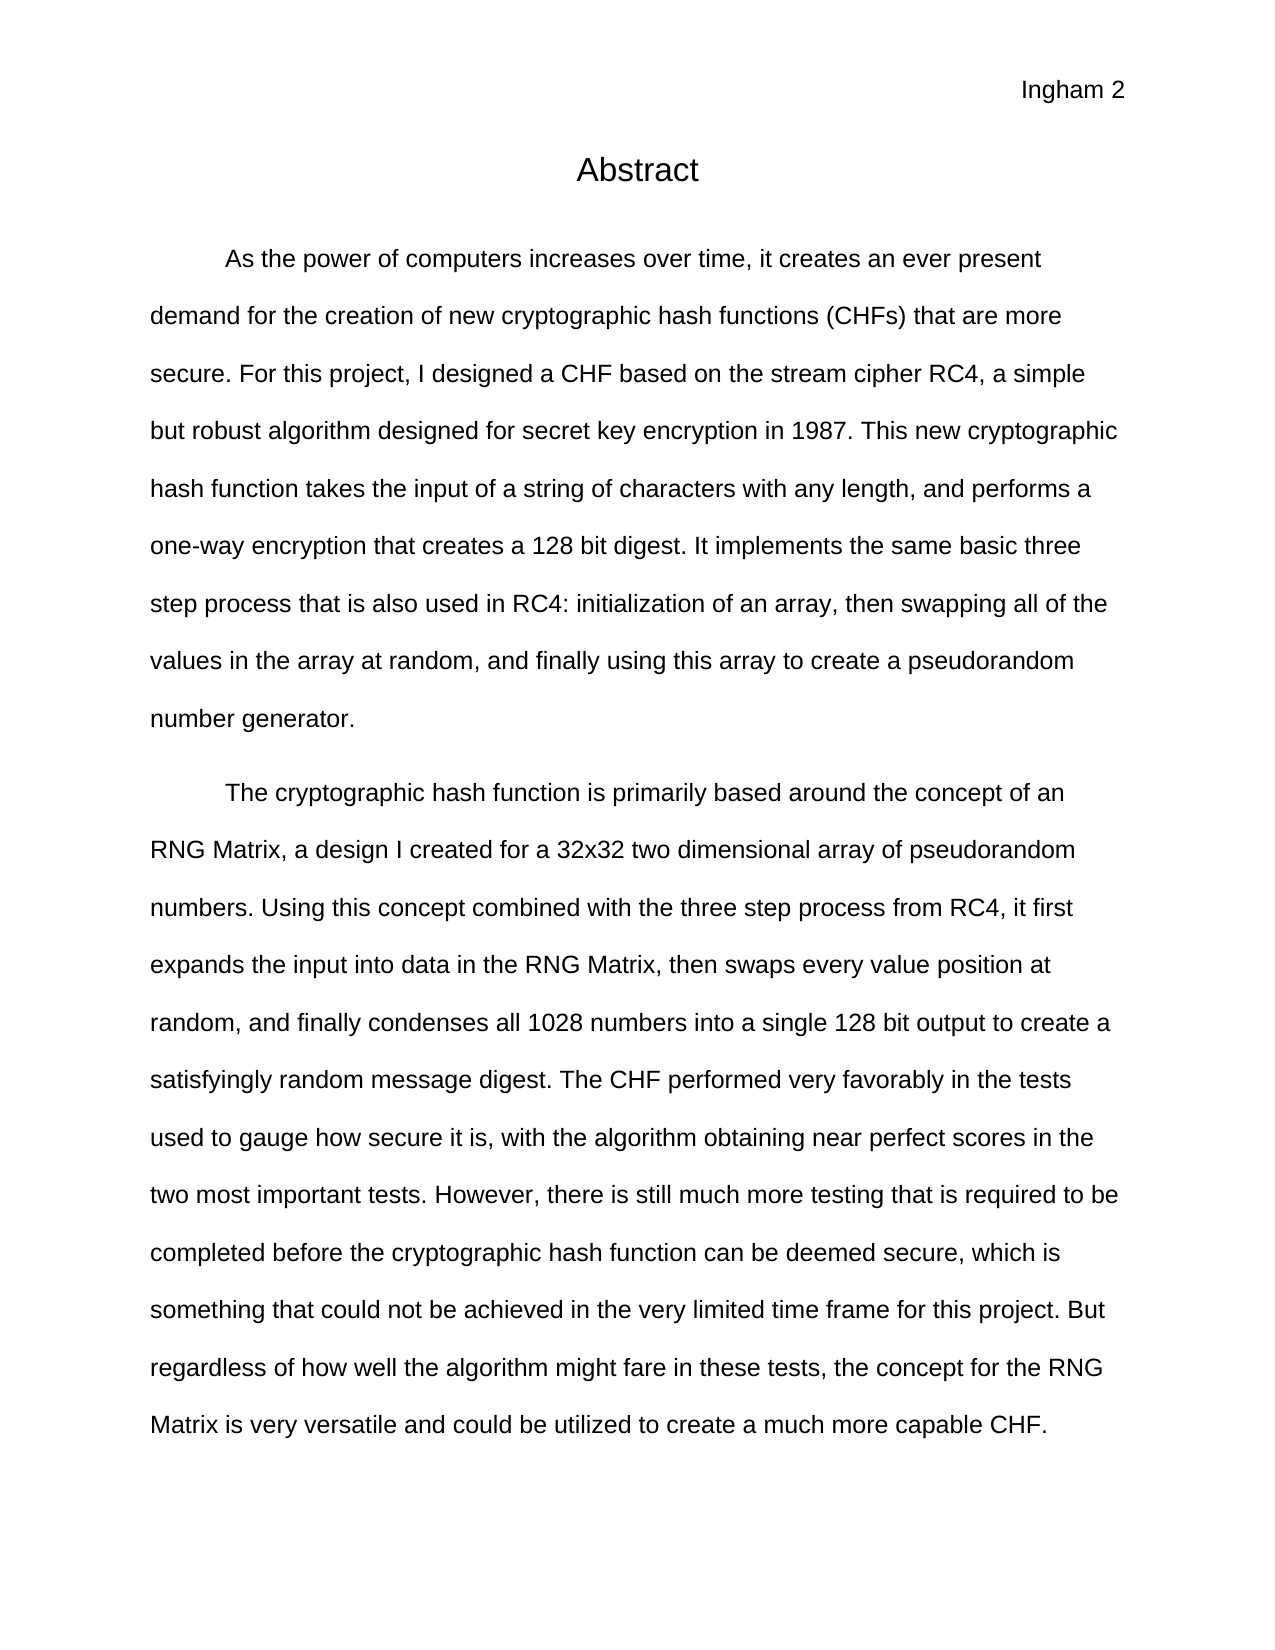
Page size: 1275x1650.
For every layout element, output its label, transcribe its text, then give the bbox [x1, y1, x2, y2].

text Abstract [150, 150, 1125, 188]
text As the power of computers increases over time, it creates an ever present demand for the creation of new cryptographic hash functions (CHFs) that are more secure. For this project, I designed a CHF based on the stream cipher RC4, a simple but robust algorithm designed for secret key encryption in 1987. This new cryptographic hash function takes the input of a string of characters with any length, and performs a one-way encryption that creates a 128 bit digest. It implements the same basic three step process that is also used in RC4: initialization of an array, then swapping all of the values in the array at random, and finally using this array to create a pseudorandom number generator. [150, 243, 1125, 732]
text The cryptographic hash function is primarily based around the concept of an RNG Matrix, a design I created for a 32x32 two dimensional array of pseudorandom numbers. Using this concept combined with the three step process from RC4, it first expands the input into data in the RNG Matrix, then swaps every value position at random, and finally condenses all 1028 numbers into a single 128 bit output to create a satisfyingly random message digest. The CHF performed very favorably in the tests used to gauge how secure it is, with the algorithm obtaining near perfect scores in the two most important tests. However, there is still much more testing that is required to be completed before the cryptographic hash function can be deemed secure, which is something that could not be achieved in the very limited time frame for this project. But regardless of how well the algorithm might fare in these tests, the concept for the RNG Matrix is very versatile and could be utilized to create a much more capable CHF. [150, 778, 1125, 1439]
